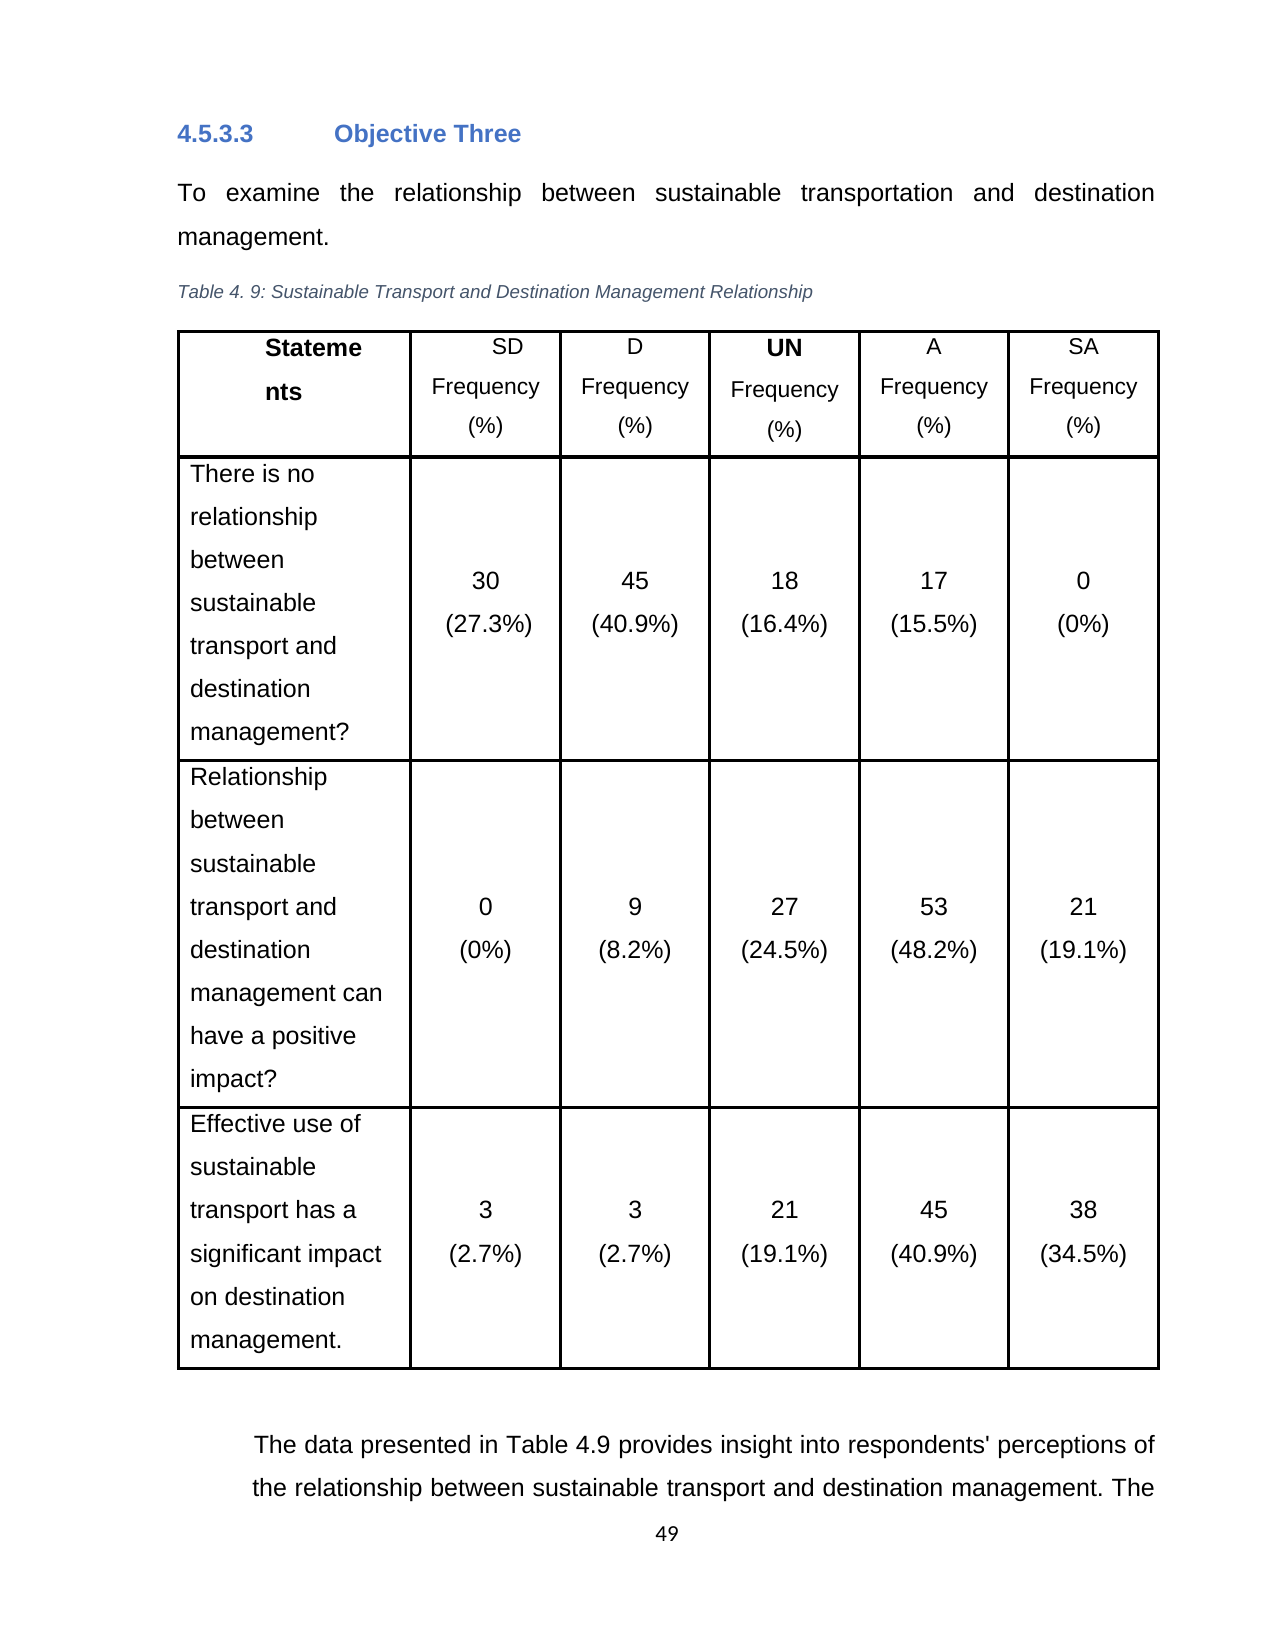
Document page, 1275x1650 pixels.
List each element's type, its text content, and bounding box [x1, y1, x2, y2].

table_cell 0 (0%) [412, 762, 559, 1106]
table_cell 17 (15.5%) [861, 459, 1007, 759]
table_cell 9 (8.2%) [562, 762, 708, 1106]
table_cell 21 (19.1%) [1010, 762, 1157, 1106]
table_header D Frequency (%) [562, 333, 708, 455]
table_cell Effective use of sustainable transport has a significant impact on destination management. [180, 1109, 409, 1367]
table_cell 45 (40.9%) [562, 459, 708, 759]
table_cell 27 (24.5%) [711, 762, 858, 1106]
table_header A Frequency (%) [861, 333, 1007, 455]
table_cell 30 (27.3%) [412, 459, 559, 759]
table_cell There is no relationship between sustainable transport and destination management? [180, 459, 409, 759]
text Table 4. 9: Sustainable Transport and Destination Management Relationship [177, 281, 1156, 303]
table_cell 45 (40.9%) [861, 1109, 1007, 1367]
table_cell Relationship between sustainable transport and destination management can have a positive impact? [180, 762, 409, 1106]
table_cell 18 (16.4%) [711, 459, 858, 759]
table_cell 21 (19.1%) [711, 1109, 858, 1367]
table_cell 53 (48.2%) [861, 762, 1007, 1106]
table_header SD Frequency (%) [412, 333, 559, 455]
table_cell 3 (2.7%) [562, 1109, 708, 1367]
table_cell 0 (0%) [1010, 459, 1157, 759]
table_header SA Frequency (%) [1010, 333, 1157, 455]
table_cell 38 (34.5%) [1010, 1109, 1157, 1367]
list To examine the relationship between sustainable transportation and destination management. [177, 178, 1156, 250]
table_header UN Frequency (%) [711, 333, 858, 455]
table_cell 3 (2.7%) [412, 1109, 559, 1367]
subtitle 4.5.3.3 Objective Three [177, 118, 1156, 147]
table_header Statements [180, 333, 409, 455]
